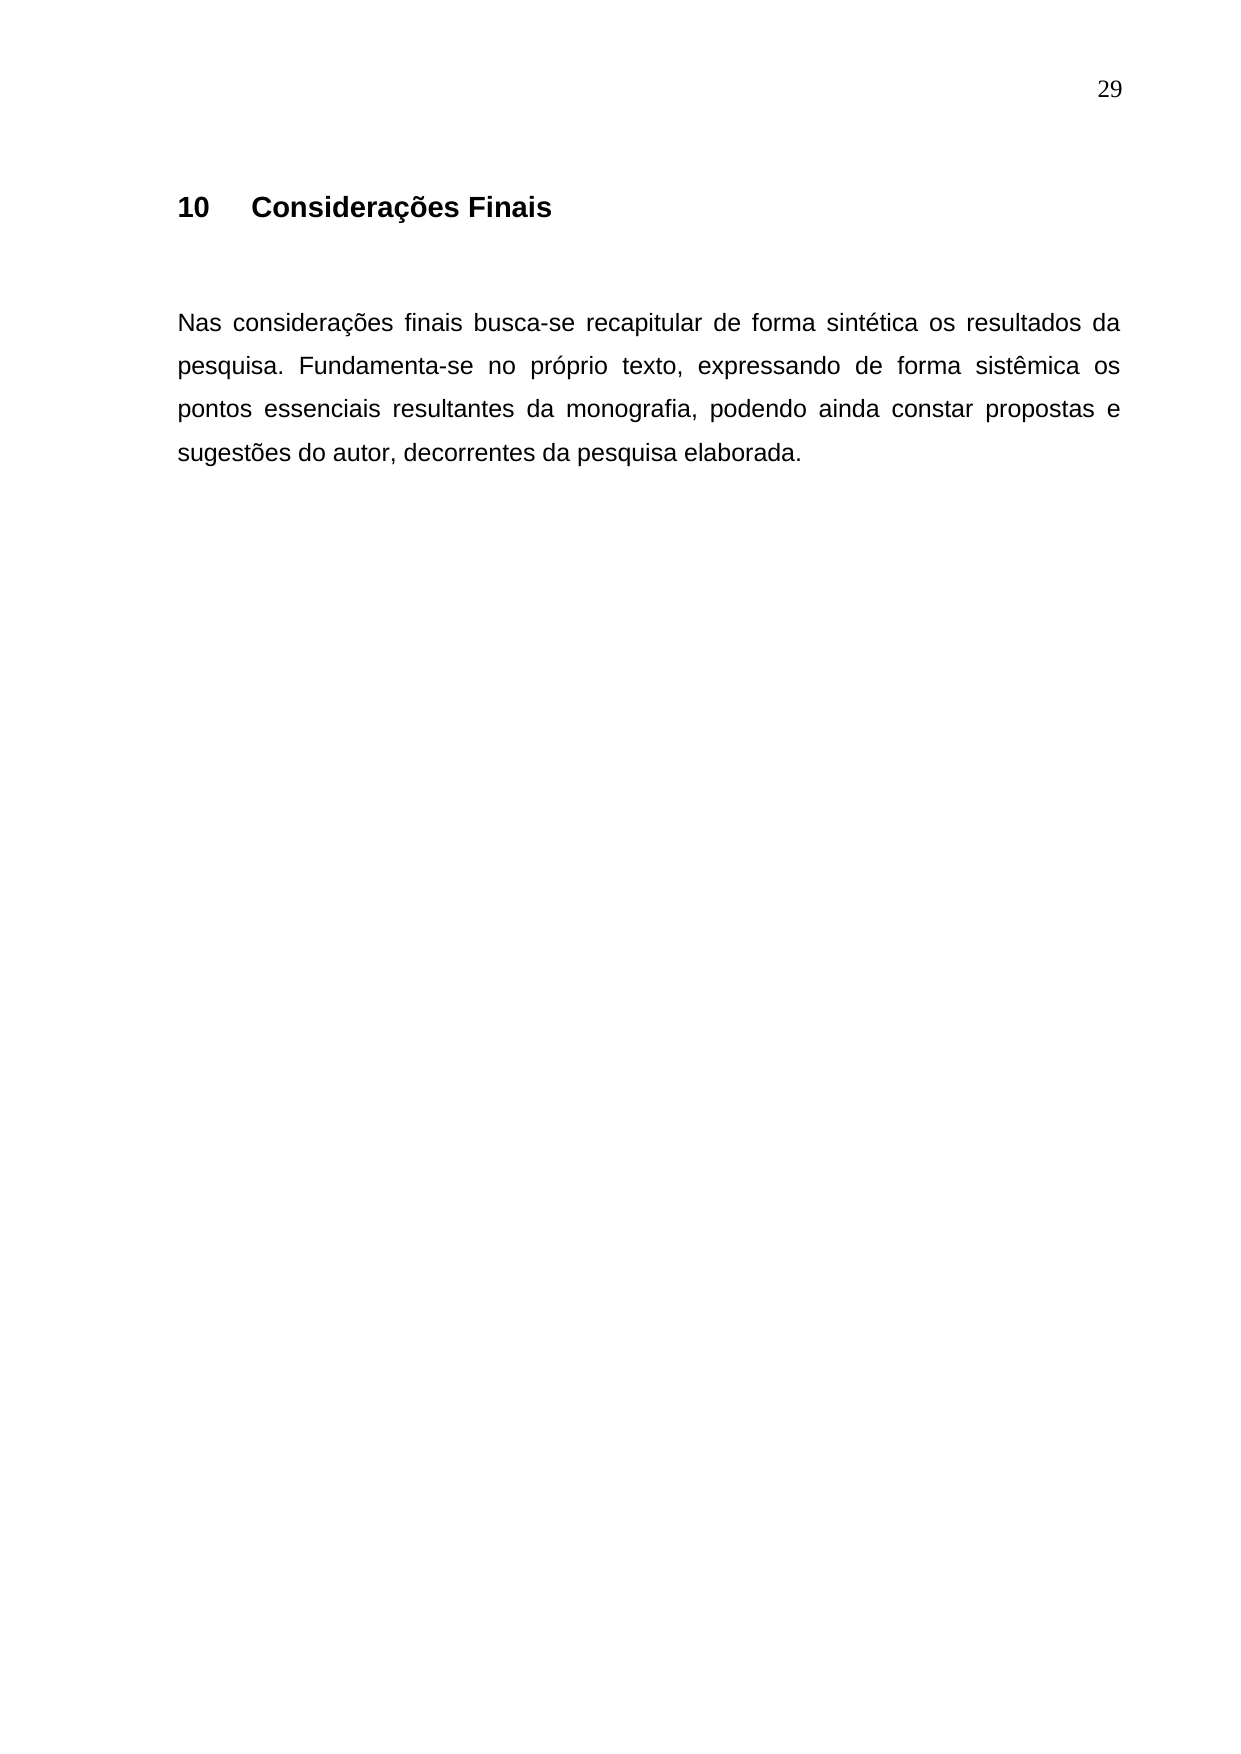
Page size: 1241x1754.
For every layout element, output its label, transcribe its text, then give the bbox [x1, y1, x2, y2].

subtitle Considerações Finais [177, 190, 1122, 223]
text Nas considerações finais busca-se recapitular de forma sintética os resultados da pesquisa. Fundamenta-se no próprio texto, expressando de forma sistêmica os pontos essenciais resultantes da monografia, podendo ainda constar propostas e sugestões do autor, decorrentes da pesquisa elaborada. [177, 308, 1122, 466]
